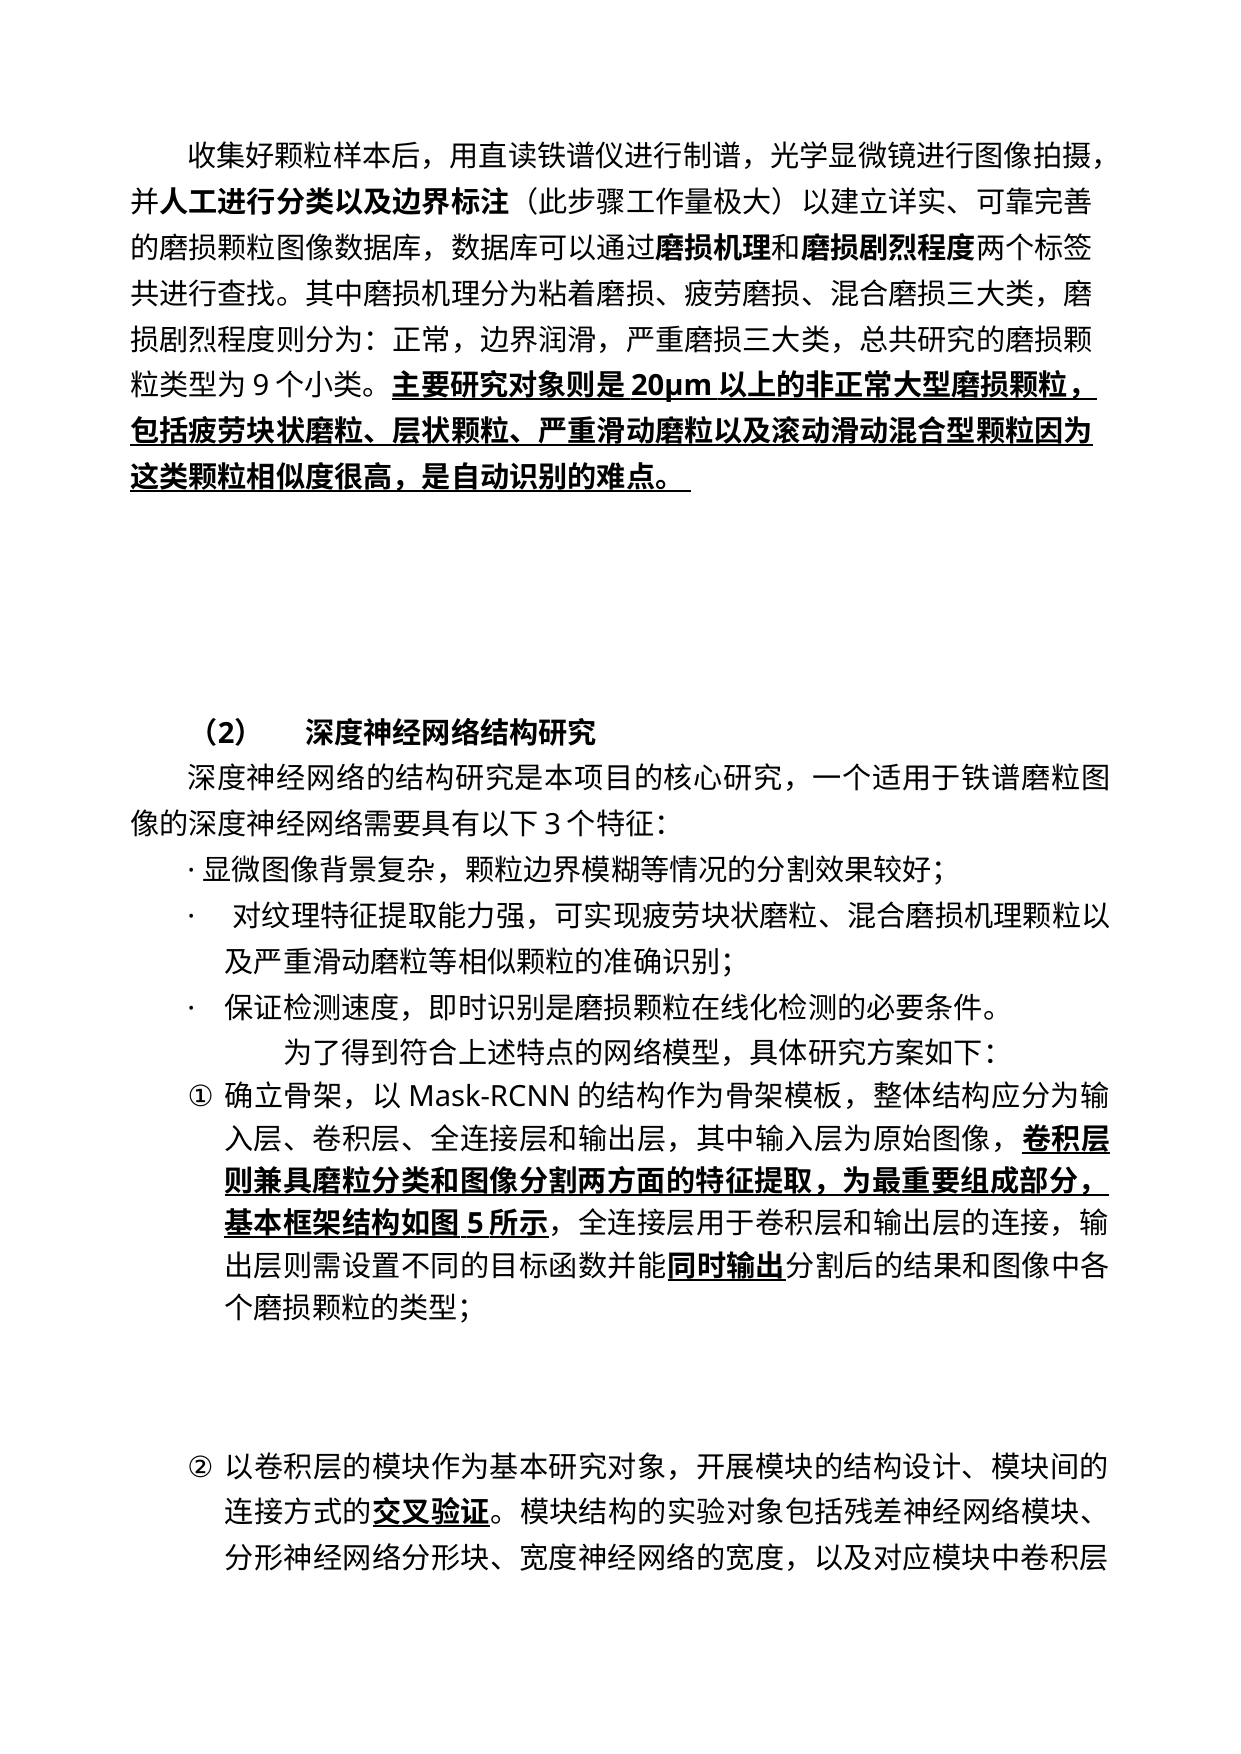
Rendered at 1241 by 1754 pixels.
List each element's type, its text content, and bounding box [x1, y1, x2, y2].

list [187, 1440, 1110, 1578]
list 对纹理特征提取能力强，可实现疲劳块状磨粒、混合磨损机理颗粒以及严重滑动磨粒等相似颗粒的准确识别； [187, 890, 1110, 981]
list 保证检测速度，即时识别是磨损颗粒在线化检测的必要条件。 [187, 981, 1110, 1027]
text 深度神经网络的结构研究是本项目的核心研究，一个适用于铁谱磨粒图像的深度神经网络需要具有以下3个特征： [130, 752, 1110, 844]
list 确立骨架，以Mask-RCNN的结构作为骨架模板，整体结构应分为输入层、卷积层、全连接层和输出层，其中输入层为原始图像，卷积层则兼具磨粒分类和图像分割两方面的特征提取，为最重要组成部分，基本框架结构如图5所示，全连接层用于卷积层和输出层的连接，输出层则需设置不同的目标函数并能同时输出分割后的结果和图像中各个磨损颗粒的类型； [187, 1073, 1110, 1327]
text · 显微图像背景复杂，颗粒边界模糊等情况的分割效果较好； [130, 844, 1110, 890]
text 收集好颗粒样本后，用直读铁谱仪进行制谱，光学显微镜进行图像拍摄，并人工进行分类以及边界标注（此步骤工作量极大）以建立详实、可靠完善的磨损颗粒图像数据库，数据库可以通过磨损机理和磨损剧烈程度两个标签共进行查找。其中磨损机理分为粘着磨损、疲劳磨损、混合磨损三大类，磨损剧烈程度则分为：正常，边界润滑，严重磨损三大类，总共研究的磨损颗粒类型为9个小类。主要研究对象则是20μm以上的非正常大型磨损颗粒，包括疲劳块状磨粒、层状颗粒、严重滑动磨粒以及滚动滑动混合型颗粒因为这类颗粒相似度很高，是自动识别的难点。 [130, 130, 1110, 497]
list 深度神经网络结构研究 [188, 706, 1110, 752]
text 为了得到符合上述特点的网络模型，具体研究方案如下： [224, 1027, 1110, 1073]
